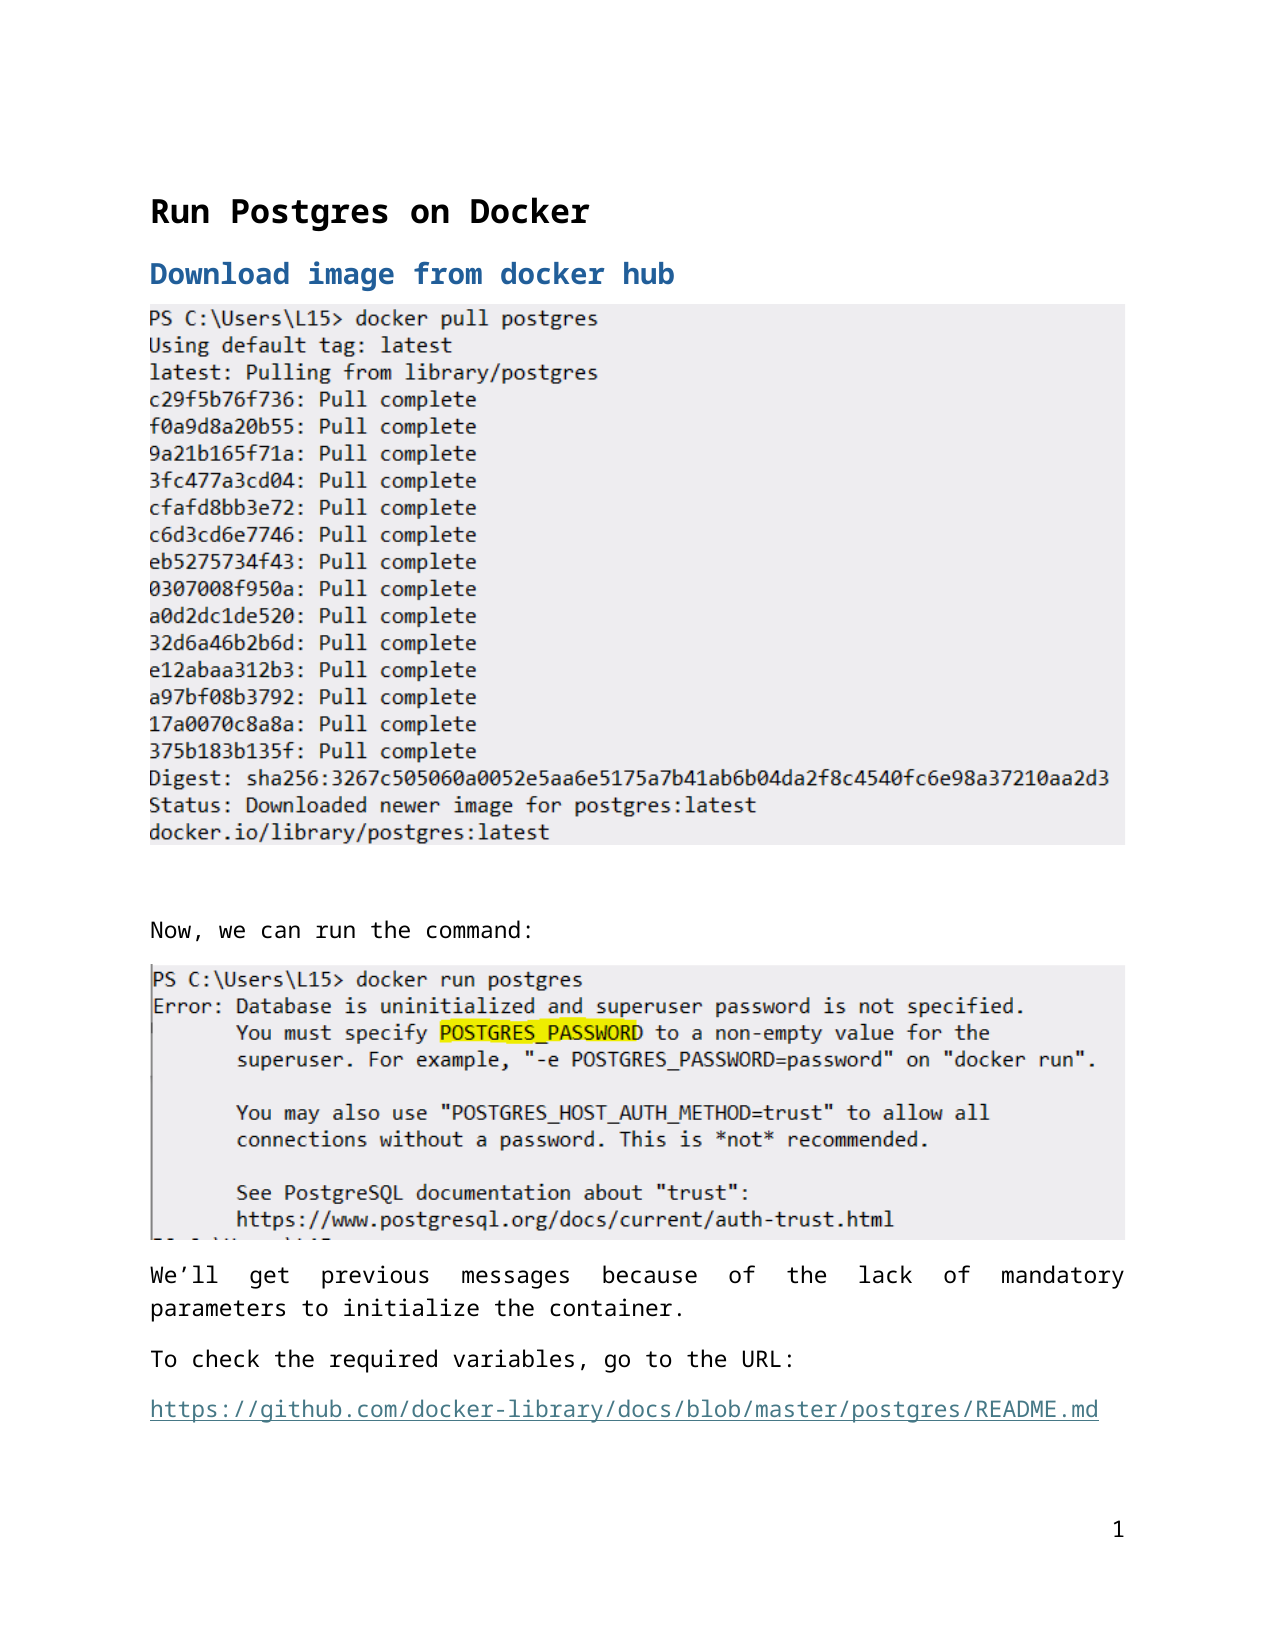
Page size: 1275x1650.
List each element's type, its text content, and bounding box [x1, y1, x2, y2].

subtitle Download image from docker hub [150, 253, 1125, 293]
text To check the required variables, go to the URL: [150, 1343, 1125, 1374]
text Now, we can run the command: [150, 914, 1125, 945]
subtitle Run Postgres on Docker [150, 187, 1125, 233]
text https://github.com/docker-library/docs/blob/master/postgres/README.md [150, 1393, 1125, 1424]
picture [150, 964, 1125, 1240]
picture [150, 304, 1125, 845]
text We’ll get previous messages because of the lack of mandatory parameters to initialize the container. [150, 1259, 1125, 1324]
